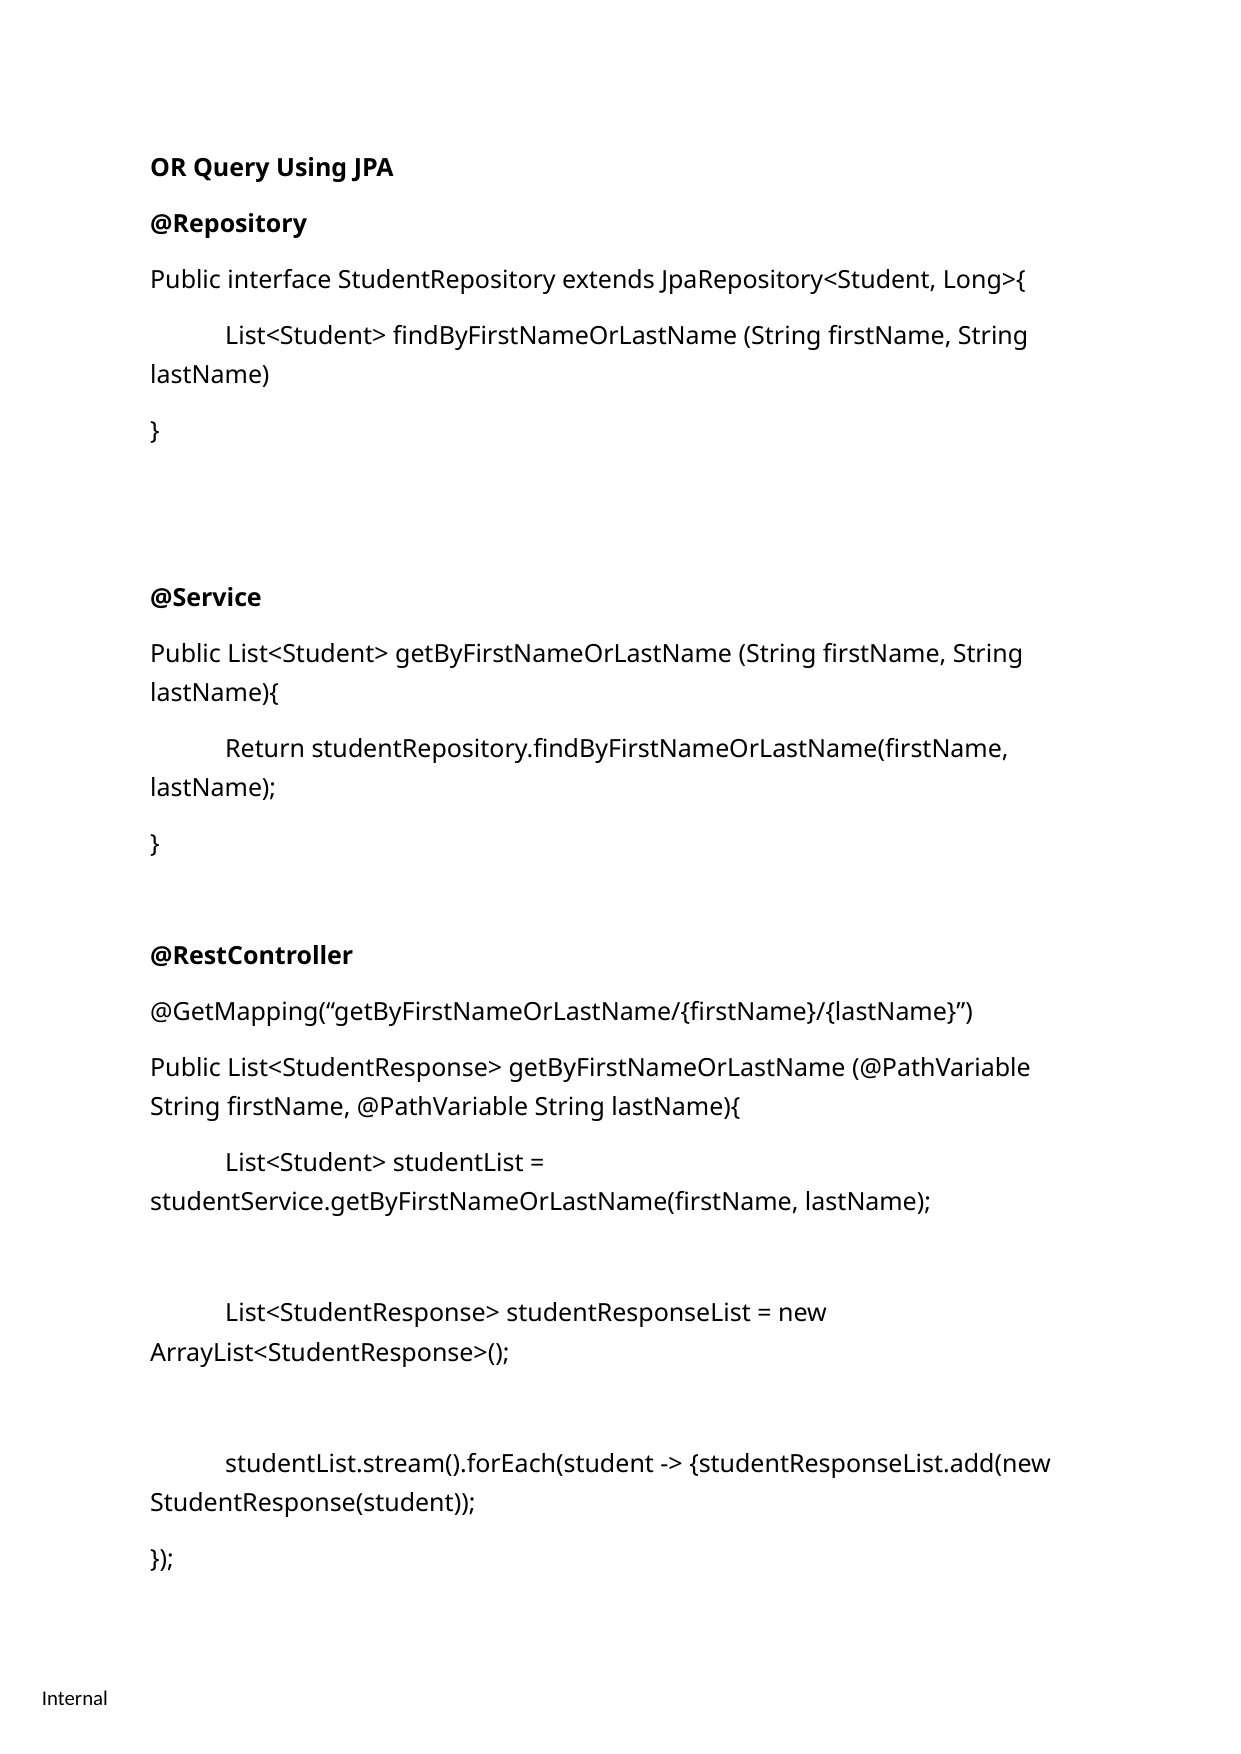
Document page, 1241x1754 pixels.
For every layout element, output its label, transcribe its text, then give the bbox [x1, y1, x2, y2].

text Public List<Student> getByFirstNameOrLastName (String firstName, String lastName){ [150, 636, 1090, 709]
text @Repository [150, 206, 1090, 240]
text @RestController [150, 937, 1090, 972]
text @Service [150, 580, 1090, 614]
text Public List<StudentResponse> getByFirstNameOrLastName (@PathVariable String firstName, @PathVariable String lastName){ [150, 1049, 1090, 1122]
text }); [150, 1541, 1090, 1575]
text List<Student> findByFirstNameOrLastName (String firstName, String lastName) [150, 317, 1090, 391]
text Public interface StudentRepository extends JpaRepository<Student, Long>{ [150, 262, 1090, 296]
text OR Query Using JPA [150, 150, 1090, 184]
text List<StudentResponse> studentResponseList = new ArrayList<StudentResponse>(); [150, 1295, 1090, 1368]
text } [150, 412, 1090, 447]
text } [150, 826, 1090, 860]
text List<Student> studentList = studentService.getByFirstNameOrLastName(firstName, lastName); [150, 1144, 1090, 1217]
text @GetMapping(“getByFirstNameOrLastName/{firstName}/{lastName}”) [150, 993, 1090, 1027]
text studentList.stream().forEach(student -> {studentResponseList.add(new StudentResponse(student)); [150, 1446, 1090, 1519]
text Return studentRepository.findByFirstNameOrLastName(firstName, lastName); [150, 731, 1090, 804]
